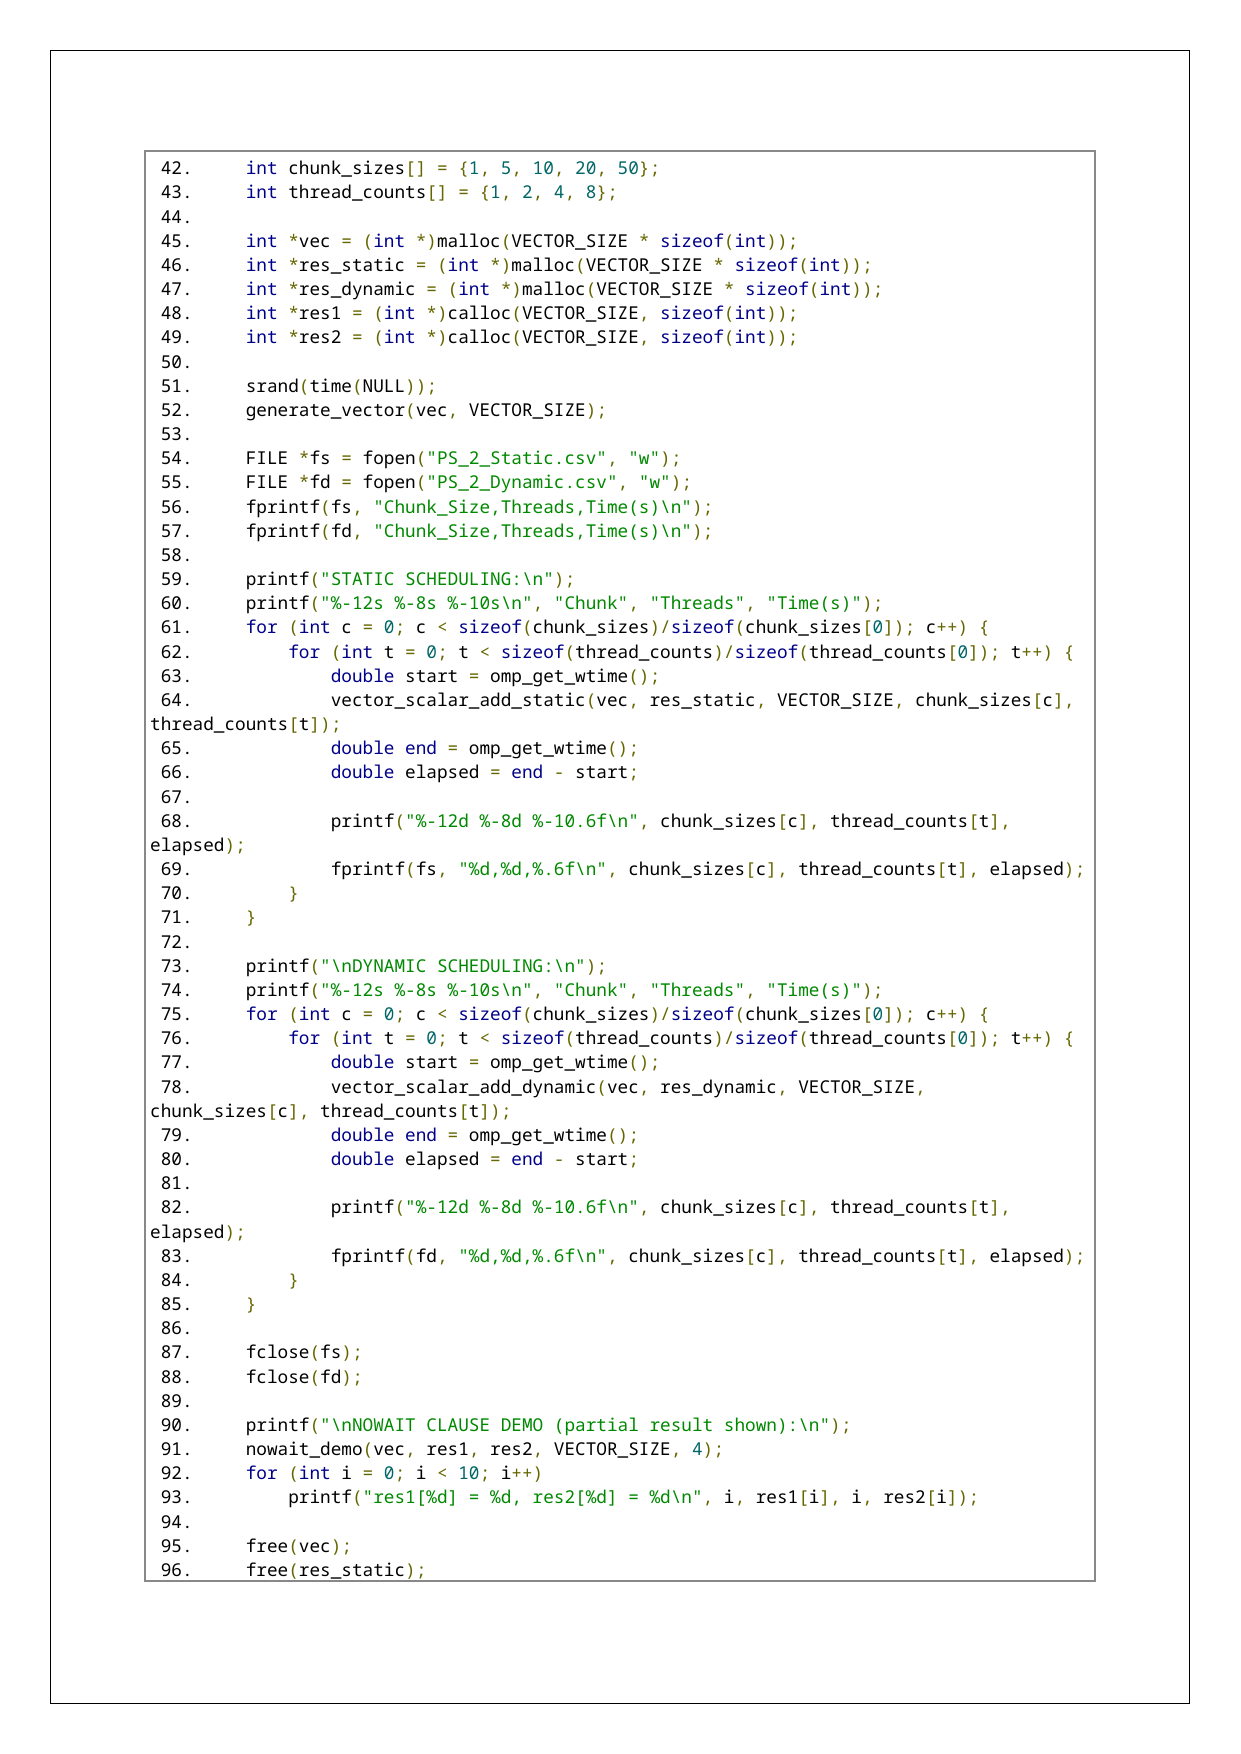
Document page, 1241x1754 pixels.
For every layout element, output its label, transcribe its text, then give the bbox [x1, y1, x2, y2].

text 42. int chunk_sizes[] = {1, 5, 10, 20, 50}; [146, 152, 1094, 180]
text 88. fclose(fd); [150, 1364, 1090, 1388]
text 46. int *res_static = (int *)malloc(VECTOR_SIZE * sizeof(int)); [150, 252, 1090, 277]
text 79. double end = omp_get_wtime(); [150, 1122, 1090, 1147]
text 82. printf("%-12d %-8d %-10.6f\n", chunk_sizes[c], thread_counts[t], elapsed); [150, 1195, 1090, 1243]
text 66. double elapsed = end - start; [150, 760, 1090, 784]
text 83. fprintf(fd, "%d,%d,%.6f\n", chunk_sizes[c], thread_counts[t], elapsed); [150, 1243, 1090, 1267]
text 92. for (int i = 0; i < 10; i++) [150, 1461, 1090, 1485]
text 50. [150, 349, 1090, 373]
text 45. int *vec = (int *)malloc(VECTOR_SIZE * sizeof(int)); [150, 228, 1090, 252]
text 53. [150, 422, 1090, 446]
text 80. double elapsed = end - start; [150, 1147, 1090, 1171]
text 67. [150, 784, 1090, 808]
text 94. [150, 1509, 1090, 1533]
text 86. [150, 1316, 1090, 1340]
text 73. printf("\nDYNAMIC SCHEDULING:\n"); [150, 953, 1090, 977]
text 96. free(res_static); [150, 1557, 1090, 1580]
text 59. printf("STATIC SCHEDULING:\n"); [150, 567, 1090, 591]
text 64. vector_scalar_add_static(vec, res_static, VECTOR_SIZE, chunk_sizes[c], thread_counts[t]); [150, 687, 1090, 736]
text 69. fprintf(fs, "%d,%d,%.6f\n", chunk_sizes[c], thread_counts[t], elapsed); [150, 857, 1090, 881]
text 72. [150, 929, 1090, 953]
text 55. FILE *fd = fopen("PS_2_Dynamic.csv", "w"); [150, 470, 1090, 494]
text 77. double start = omp_get_wtime(); [150, 1050, 1090, 1074]
text 47. int *res_dynamic = (int *)malloc(VECTOR_SIZE * sizeof(int)); [150, 277, 1090, 301]
text 54. FILE *fs = fopen("PS_2_Static.csv", "w"); [150, 446, 1090, 470]
text 87. fclose(fs); [150, 1340, 1090, 1364]
text 93. printf("res1[%d] = %d, res2[%d] = %d\n", i, res1[i], i, res2[i]); [150, 1485, 1090, 1509]
text 52. generate_vector(vec, VECTOR_SIZE); [150, 397, 1090, 422]
text 75. for (int c = 0; c < sizeof(chunk_sizes)/sizeof(chunk_sizes[0]); c++) { [150, 1002, 1090, 1026]
text 84. } [150, 1267, 1090, 1292]
text 95. free(vec); [150, 1533, 1090, 1557]
text 81. [150, 1171, 1090, 1195]
text 61. for (int c = 0; c < sizeof(chunk_sizes)/sizeof(chunk_sizes[0]); c++) { [150, 615, 1090, 639]
text 51. srand(time(NULL)); [150, 373, 1090, 397]
text 70. } [150, 881, 1090, 905]
text 85. } [150, 1292, 1090, 1316]
text 68. printf("%-12d %-8d %-10.6f\n", chunk_sizes[c], thread_counts[t], elapsed); [150, 808, 1090, 857]
text 74. printf("%-12s %-8s %-10s\n", "Chunk", "Threads", "Time(s)"); [150, 977, 1090, 1002]
text 48. int *res1 = (int *)calloc(VECTOR_SIZE, sizeof(int)); [150, 301, 1090, 325]
text 76. for (int t = 0; t < sizeof(thread_counts)/sizeof(thread_counts[0]); t++) { [150, 1026, 1090, 1050]
text 71. } [150, 905, 1090, 929]
text 65. double end = omp_get_wtime(); [150, 736, 1090, 760]
text 62. for (int t = 0; t < sizeof(thread_counts)/sizeof(thread_counts[0]); t++) { [150, 639, 1090, 663]
text 90. printf("\nNOWAIT CLAUSE DEMO (partial result shown):\n"); [150, 1412, 1090, 1437]
text 91. nowait_demo(vec, res1, res2, VECTOR_SIZE, 4); [150, 1437, 1090, 1461]
text 78. vector_scalar_add_dynamic(vec, res_dynamic, VECTOR_SIZE, chunk_sizes[c], thread_counts[t]); [150, 1074, 1090, 1122]
text 89. [150, 1388, 1090, 1412]
text 57. fprintf(fd, "Chunk_Size,Threads,Time(s)\n"); [150, 518, 1090, 542]
text 56. fprintf(fs, "Chunk_Size,Threads,Time(s)\n"); [150, 494, 1090, 518]
text 49. int *res2 = (int *)calloc(VECTOR_SIZE, sizeof(int)); [150, 325, 1090, 349]
text 58. [150, 542, 1090, 567]
text 43. int thread_counts[] = {1, 2, 4, 8}; [150, 180, 1090, 204]
text 60. printf("%-12s %-8s %-10s\n", "Chunk", "Threads", "Time(s)"); [150, 591, 1090, 615]
text 44. [150, 204, 1090, 228]
text 63. double start = omp_get_wtime(); [150, 663, 1090, 687]
